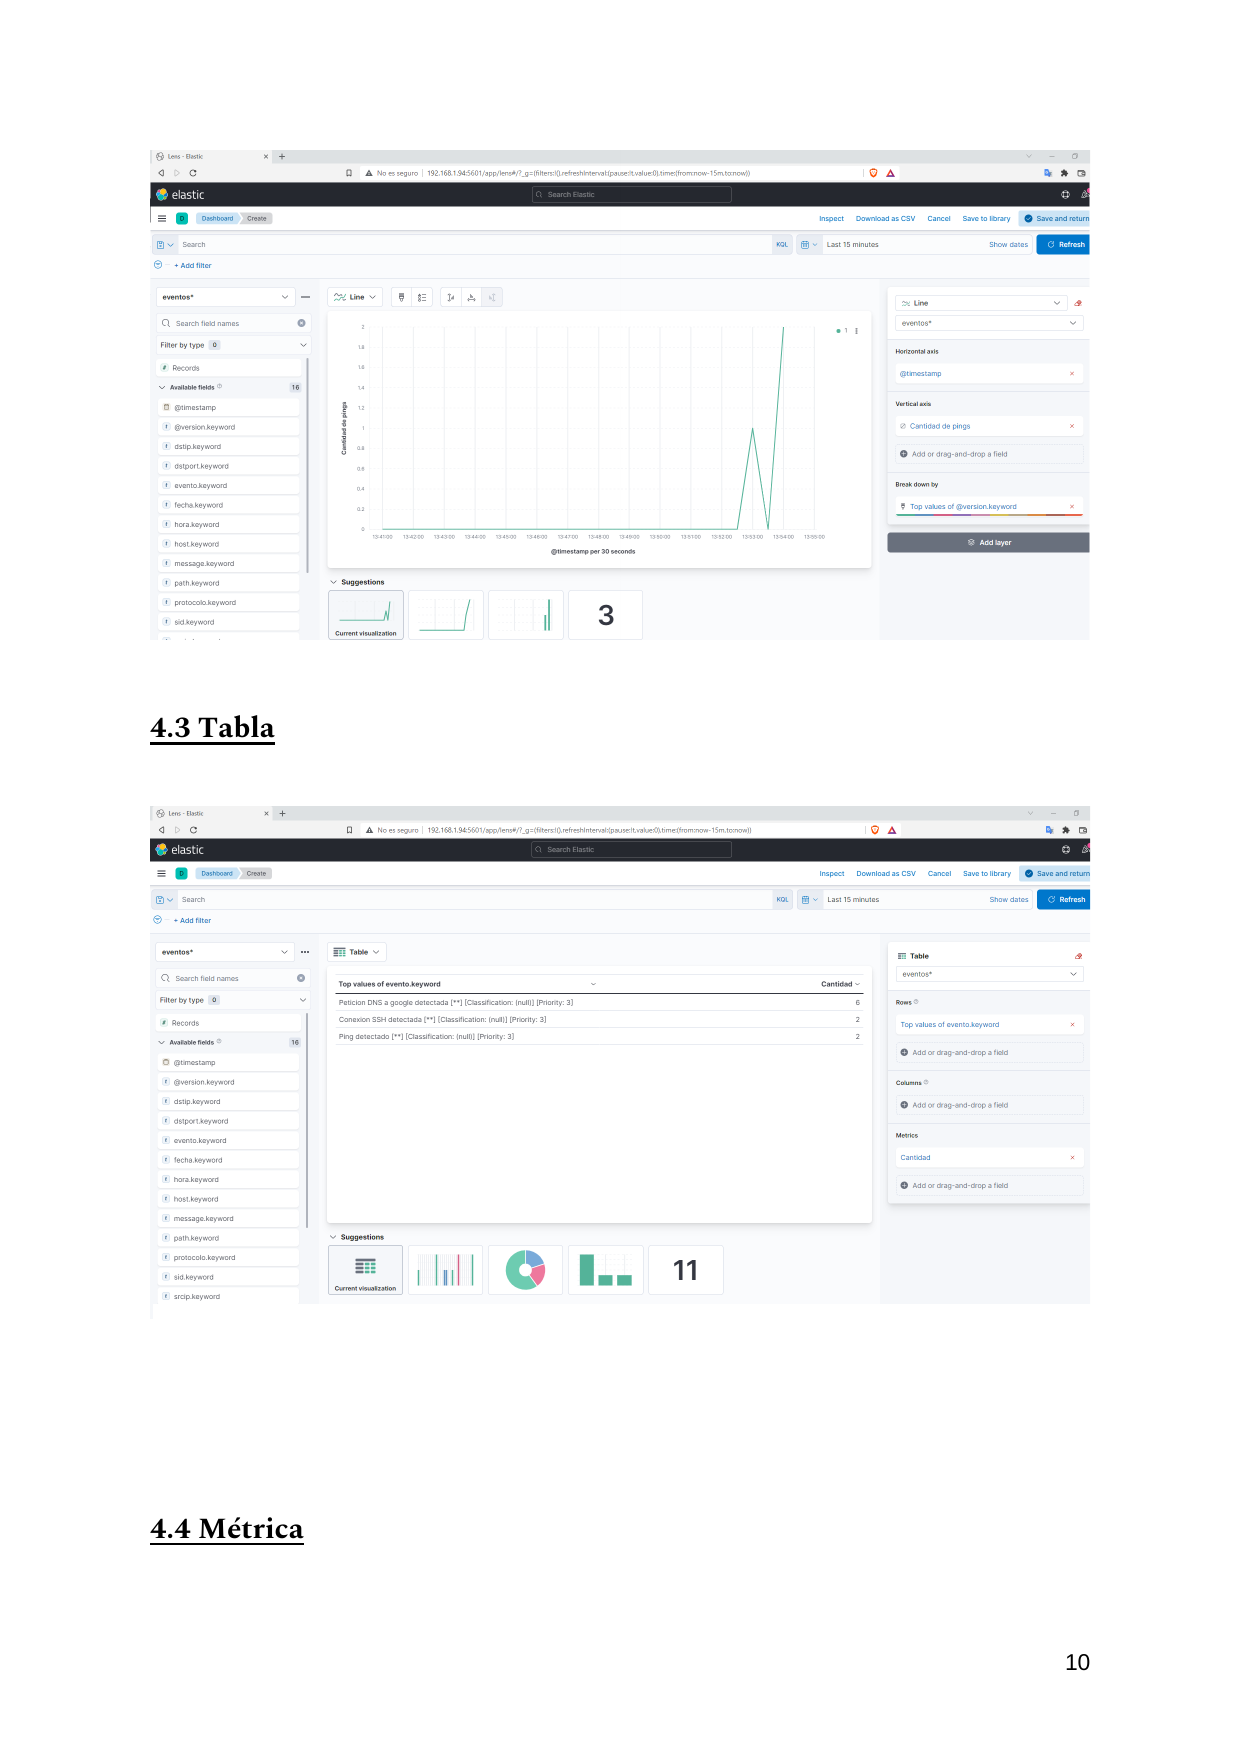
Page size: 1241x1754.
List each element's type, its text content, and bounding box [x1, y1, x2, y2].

subtitle 4.3 Tabla [150, 707, 1090, 751]
picture [150, 806, 1091, 1319]
subtitle 4.4 Métrica [150, 1507, 1090, 1552]
picture [150, 150, 1091, 640]
